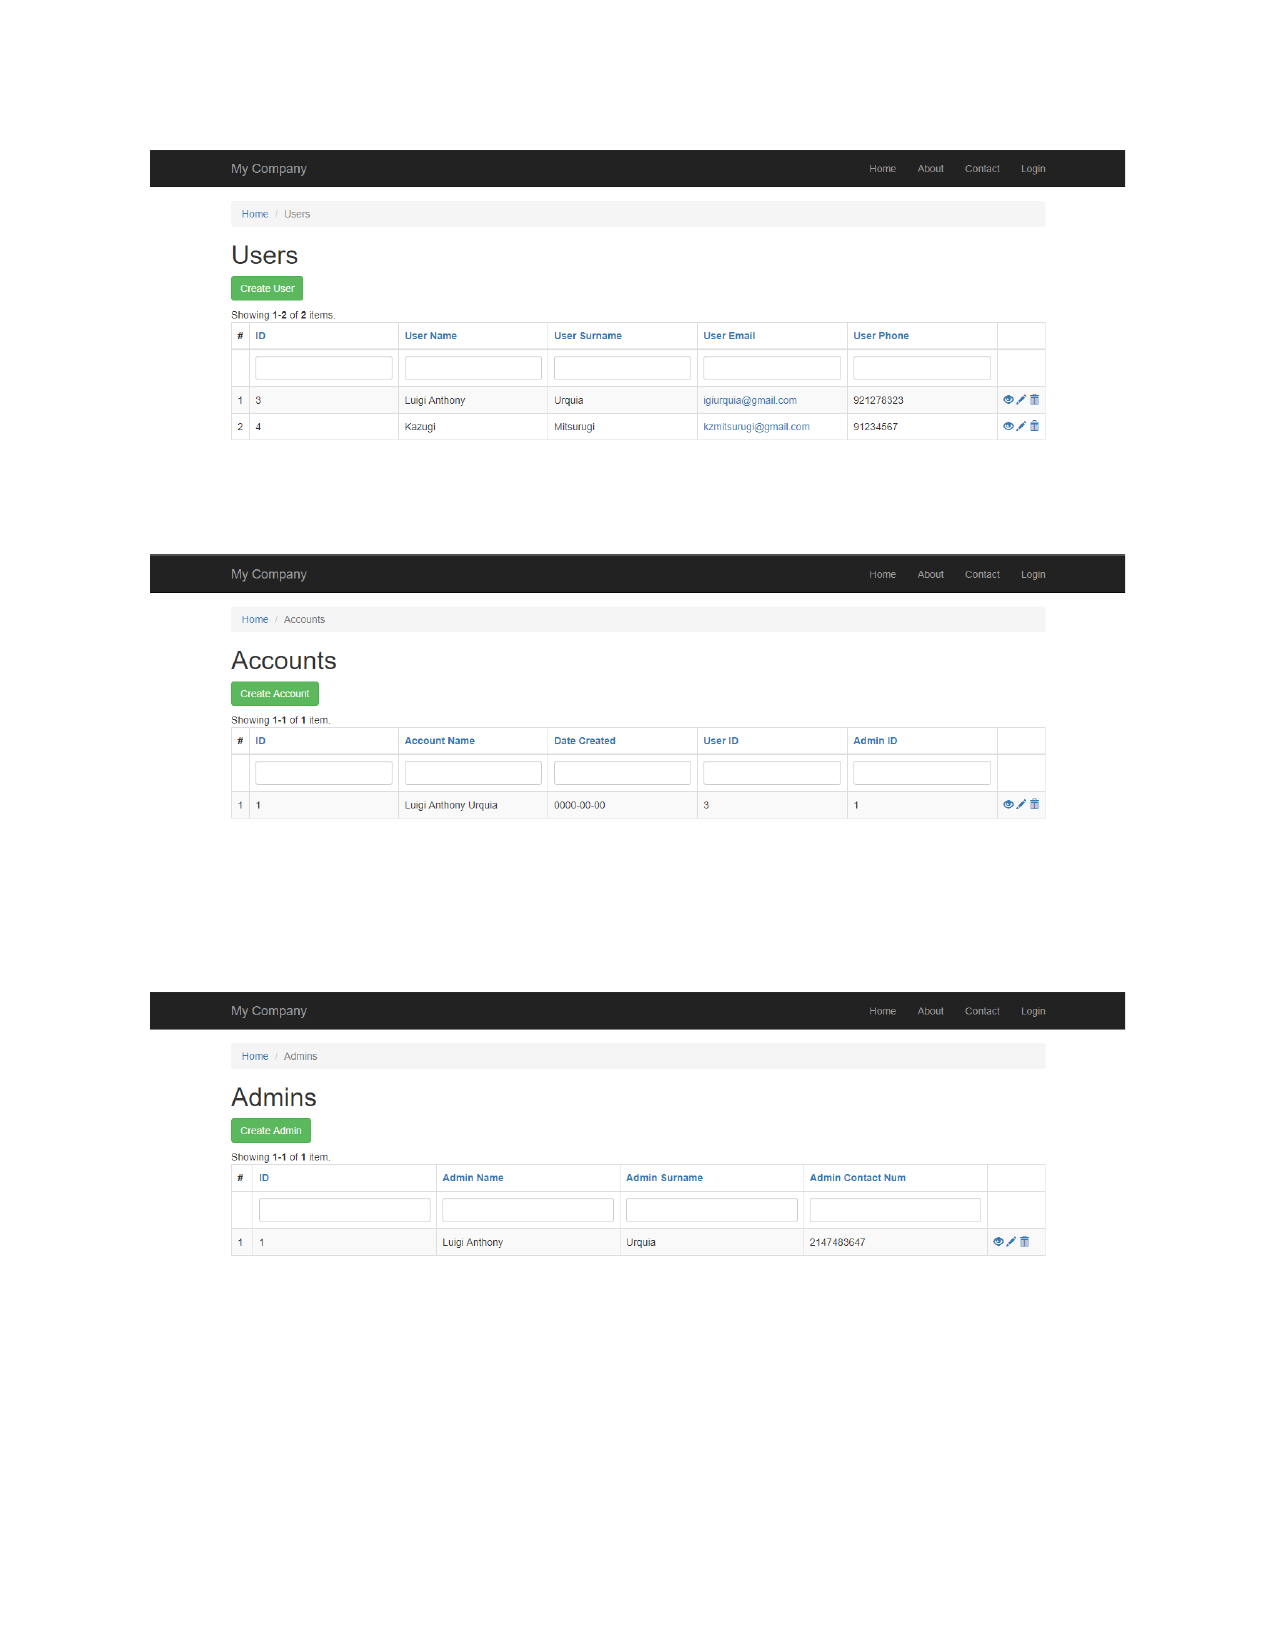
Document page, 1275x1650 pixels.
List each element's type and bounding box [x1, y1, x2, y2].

picture [150, 554, 1125, 974]
picture [150, 992, 1125, 1385]
picture [150, 150, 1125, 536]
